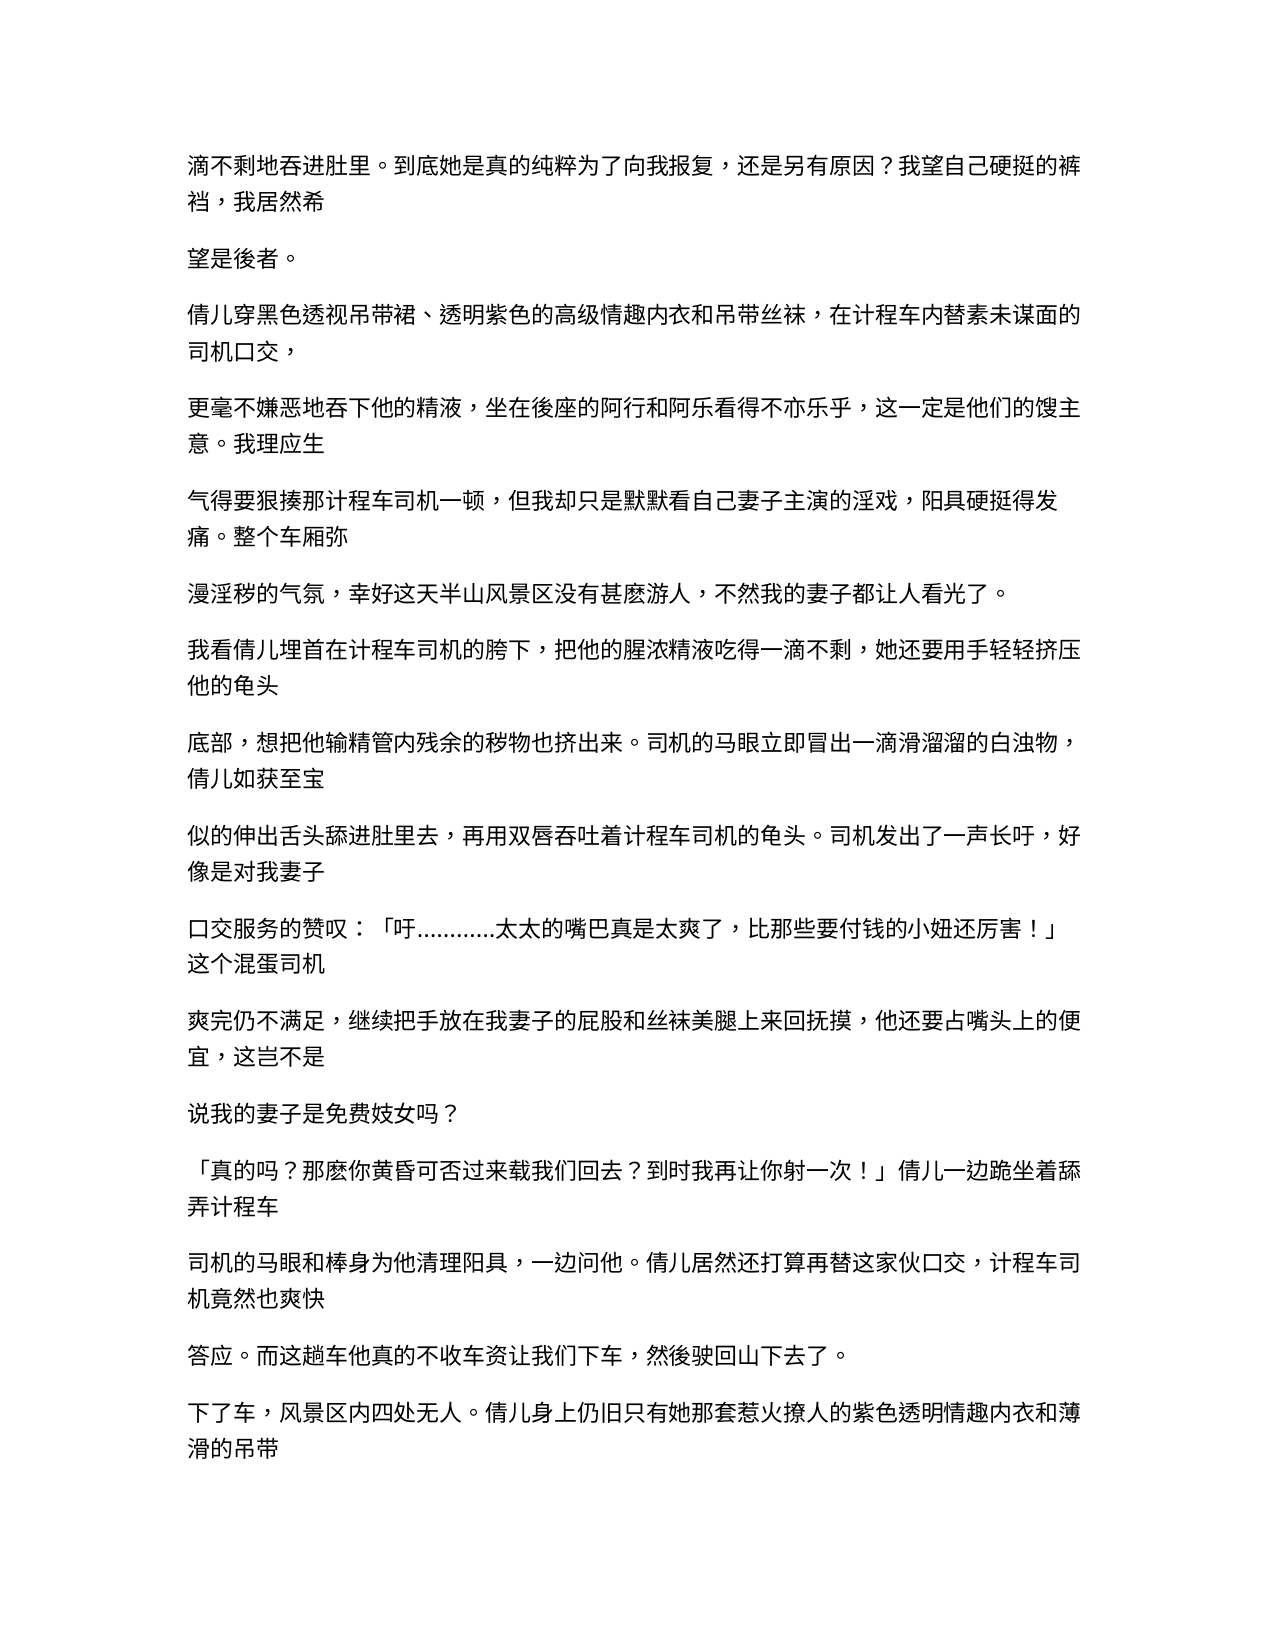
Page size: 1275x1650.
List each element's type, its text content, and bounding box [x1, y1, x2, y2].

text 爽完仍不满足，继续把手放在我妻子的屁股和丝袜美腿上来回抚摸，他还要占嘴头上的便宜，这岂不是 [187, 1005, 1087, 1072]
text 滴不剩地吞进肚里。到底她是真的纯粹为了向我报复，还是另有原因？我望自己硬挺的裤裆，我居然希 [187, 150, 1087, 217]
text 望是後者。 [187, 243, 1087, 274]
text 说我的妻子是免费妓女吗？ [187, 1098, 1087, 1129]
text 「真的吗？那麽你黄昏可否过来载我们回去？到时我再让你射一次！」倩儿一边跪坐着舔弄计程车 [187, 1155, 1087, 1222]
text 更毫不嫌恶地吞下他的精液，坐在後座的阿行和阿乐看得不亦乐乎，这一定是他们的馊主意。我理应生 [187, 392, 1087, 459]
text 下了车，风景区内四处无人。倩儿身上仍旧只有她那套惹火撩人的紫色透明情趣内衣和薄滑的吊带 [187, 1397, 1087, 1464]
text 漫淫秽的气氛，幸好这天半山风景区没有甚麽游人，不然我的妻子都让人看光了。 [187, 578, 1087, 609]
text 似的伸出舌头舔进肚里去，再用双唇吞吐着计程车司机的龟头。司机发出了一声长吁，好像是对我妻子 [187, 820, 1087, 887]
text 答应。而这趟车他真的不收车资让我们下车，然後驶回山下去了。 [187, 1340, 1087, 1371]
text 气得要狠揍那计程车司机一顿，但我却只是默默看自己妻子主演的淫戏，阳具硬挺得发痛。整个车厢弥 [187, 485, 1087, 552]
text 底部，想把他输精管内残余的秽物也挤出来。司机的马眼立即冒出一滴滑溜溜的白浊物，倩儿如获至宝 [187, 727, 1087, 794]
text 口交服务的赞叹：「吁…………太太的嘴巴真是太爽了，比那些要付钱的小妞还厉害！」这个混蛋司机 [187, 912, 1087, 980]
text 司机的马眼和棒身为他清理阳具，一边问他。倩儿居然还打算再替这家伙口交，计程车司机竟然也爽快 [187, 1247, 1087, 1314]
text 倩儿穿黑色透视吊带裙、透明紫色的高级情趣内衣和吊带丝袜，在计程车内替素未谋面的司机口交， [187, 299, 1087, 367]
text 我看倩儿埋首在计程车司机的胯下，把他的腥浓精液吃得一滴不剩，她还要用手轻轻挤压他的龟头 [187, 634, 1087, 702]
